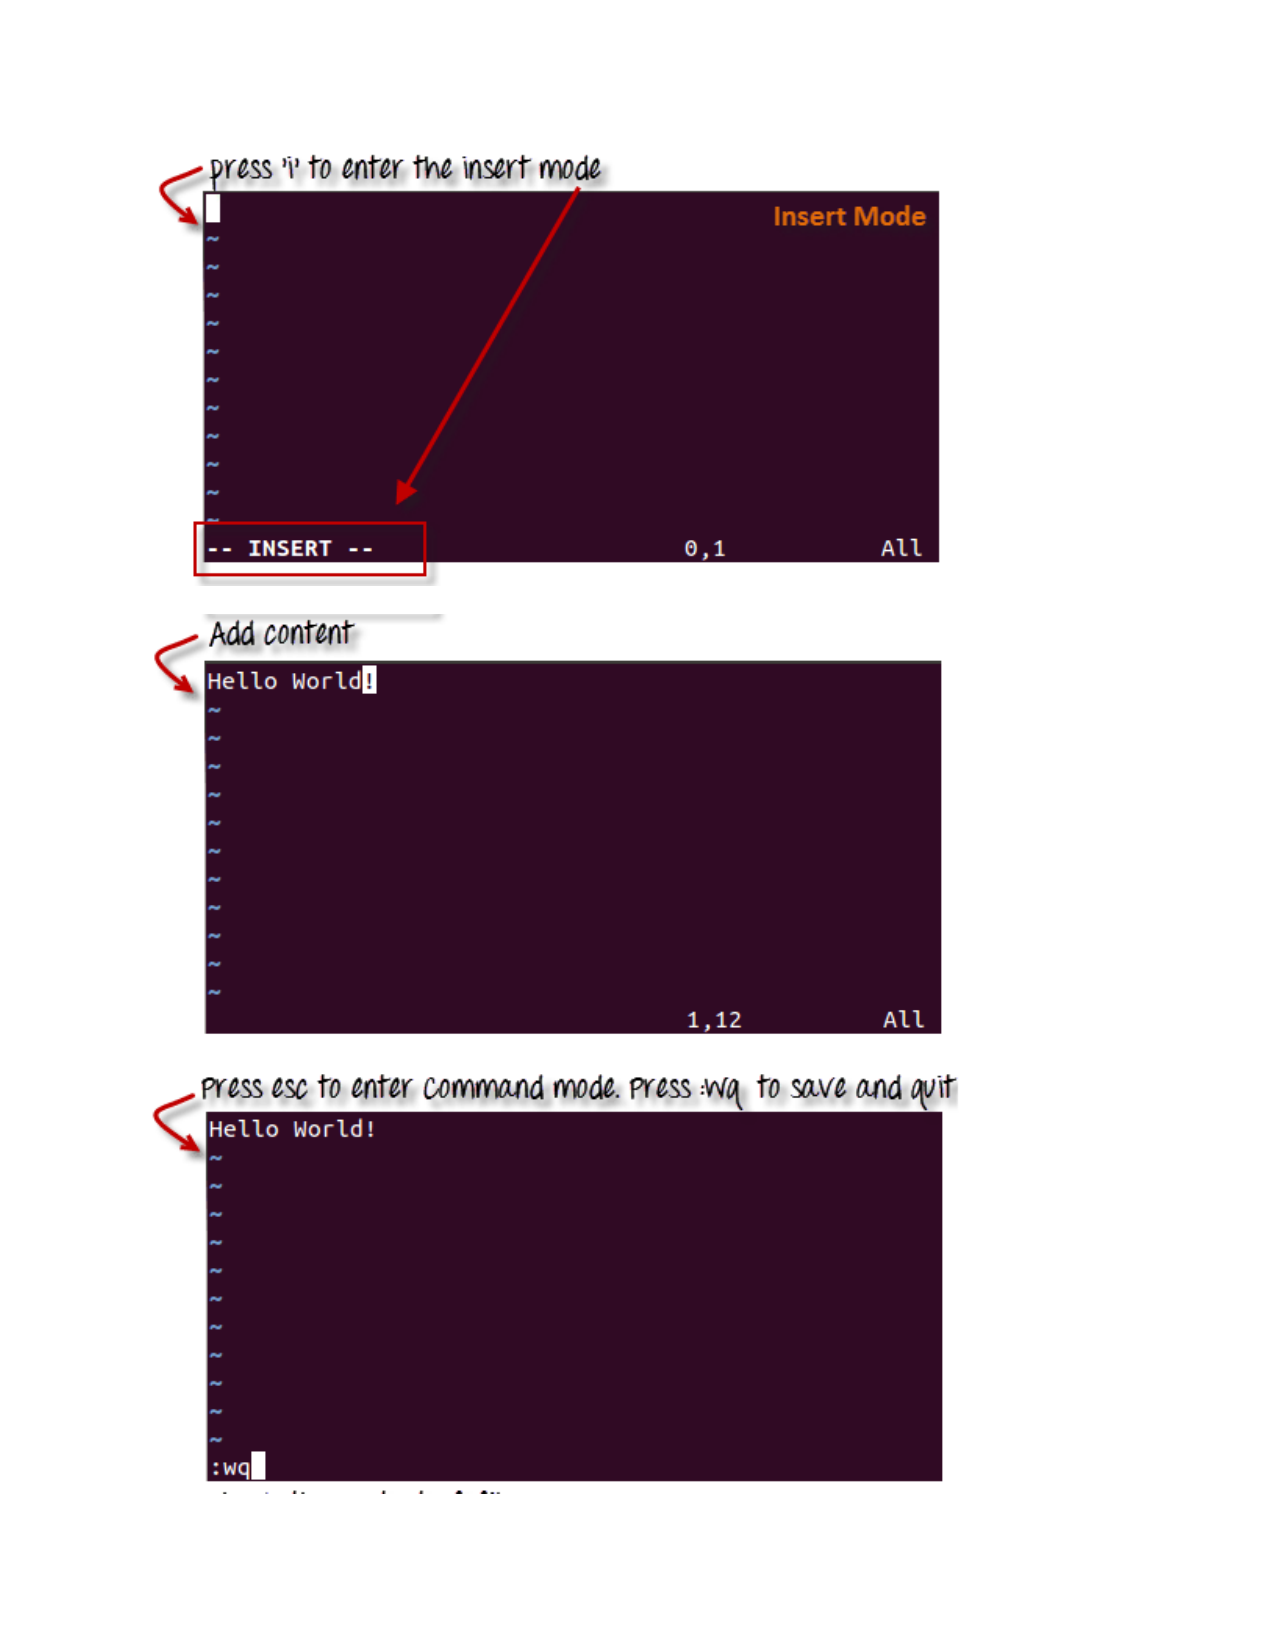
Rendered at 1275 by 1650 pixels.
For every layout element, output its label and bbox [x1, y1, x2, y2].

picture [150, 150, 955, 586]
picture [150, 1073, 966, 1494]
picture [150, 614, 964, 1045]
